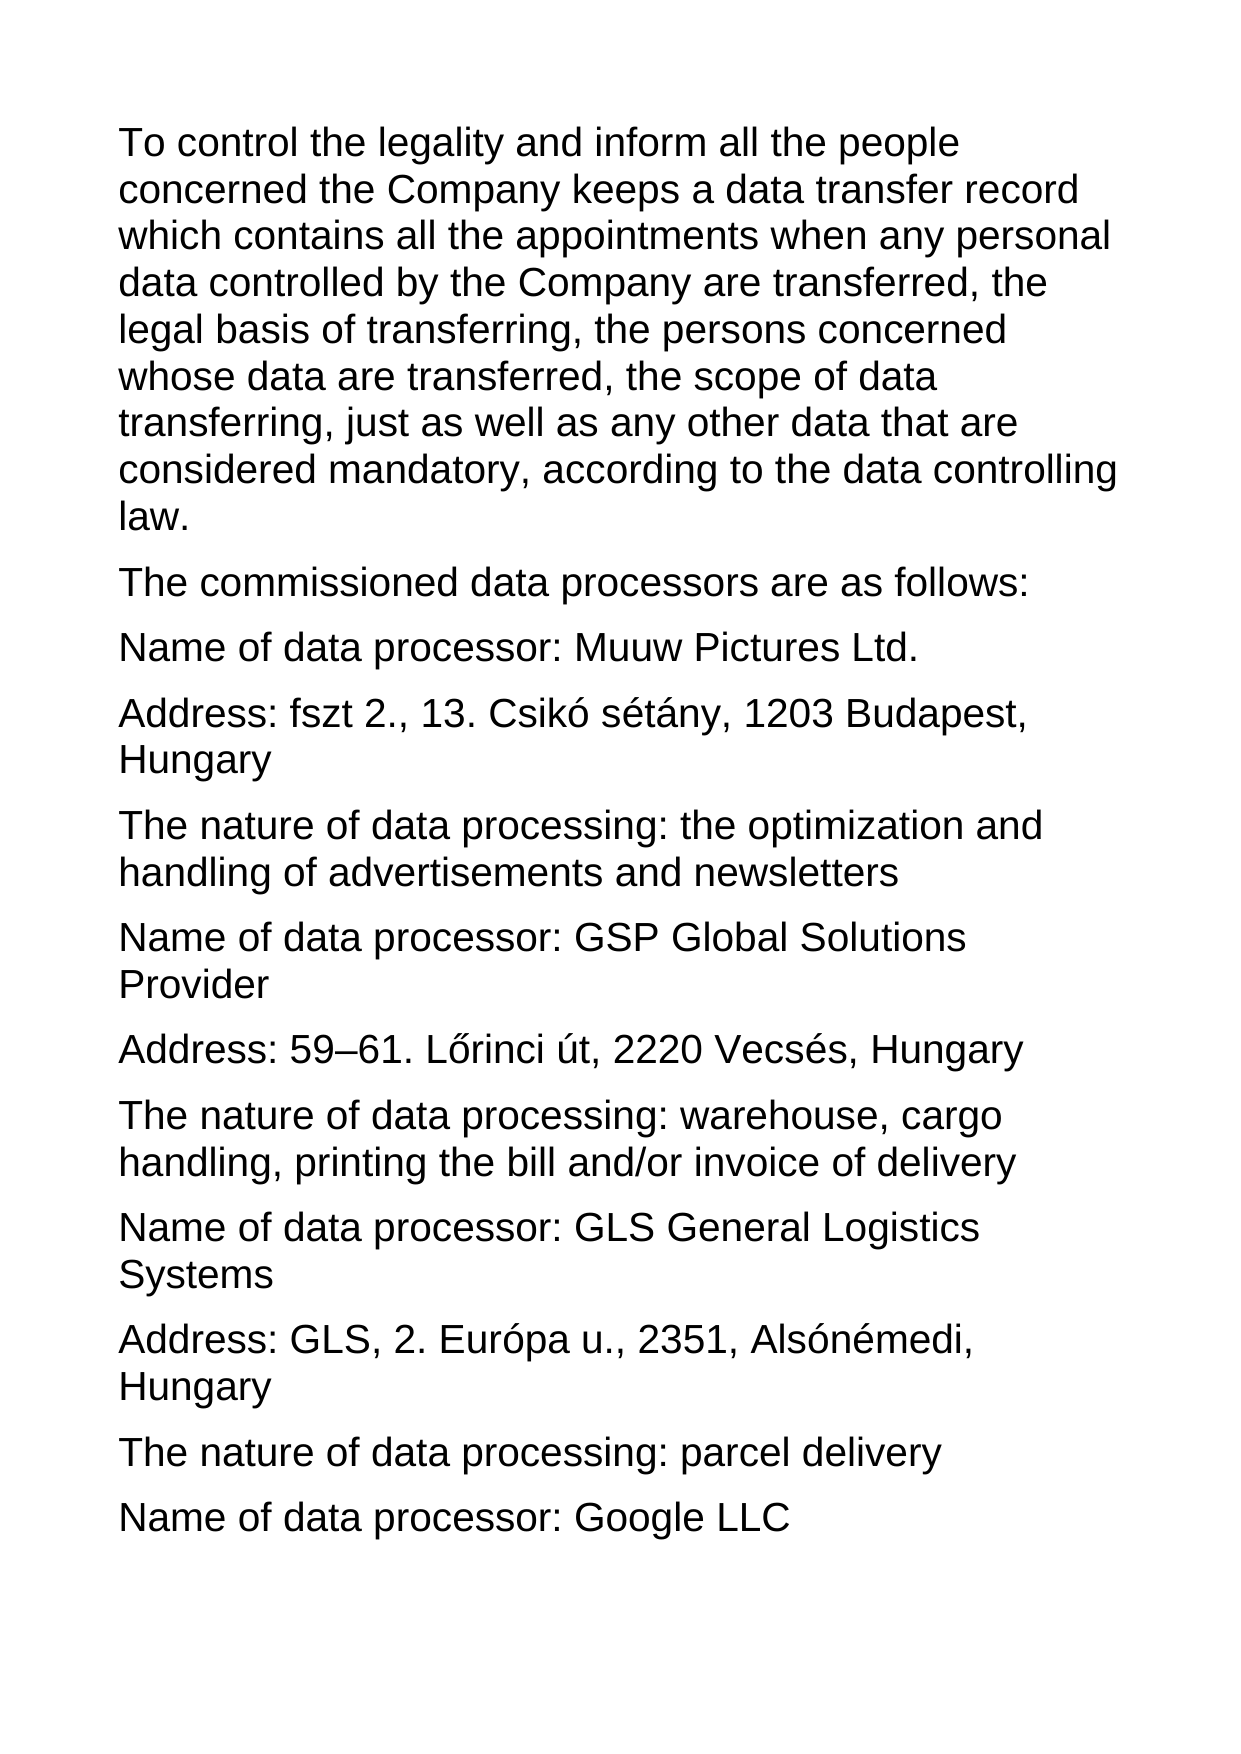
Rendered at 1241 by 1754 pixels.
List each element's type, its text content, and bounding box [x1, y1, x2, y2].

text Name of data processor: GLS General Logistics Systems [118, 1203, 1122, 1297]
text The nature of data processing: the optimization and handling of advertisements and newsletters [118, 801, 1122, 895]
text To control the legality and inform all the people concerned the Company keeps a data transfer record which contains all the appointments when any personal data controlled by the Company are transferred, the legal basis of transferring, the persons concerned whose data are transferred, the scope of data transferring, just as well as any other data that are considered mandatory, according to the data controlling law. [118, 118, 1122, 539]
text The commissioned data processors are as follows: [118, 558, 1122, 604]
text Address: fszt 2., 13. Csikó sétány, 1203 Budapest, Hungary [118, 689, 1122, 782]
text Address: GLS, 2. Európa u., 2351, Alsónémedi, Hungary [118, 1316, 1122, 1409]
text Name of data processor: Muuw Pictures Ltd. [118, 623, 1122, 670]
text The nature of data processing: warehouse, cargo handling, printing the bill and/or invoice of delivery [118, 1091, 1122, 1185]
text Address: 59–61. Lőrinci út, 2220 Vecsés, Hungary [118, 1026, 1122, 1072]
text Name of data processor: Google LLC [118, 1494, 1122, 1540]
text The nature of data processing: parcel delivery [118, 1428, 1122, 1475]
text Name of data processor: GSP Global Solutions Provider [118, 913, 1122, 1007]
